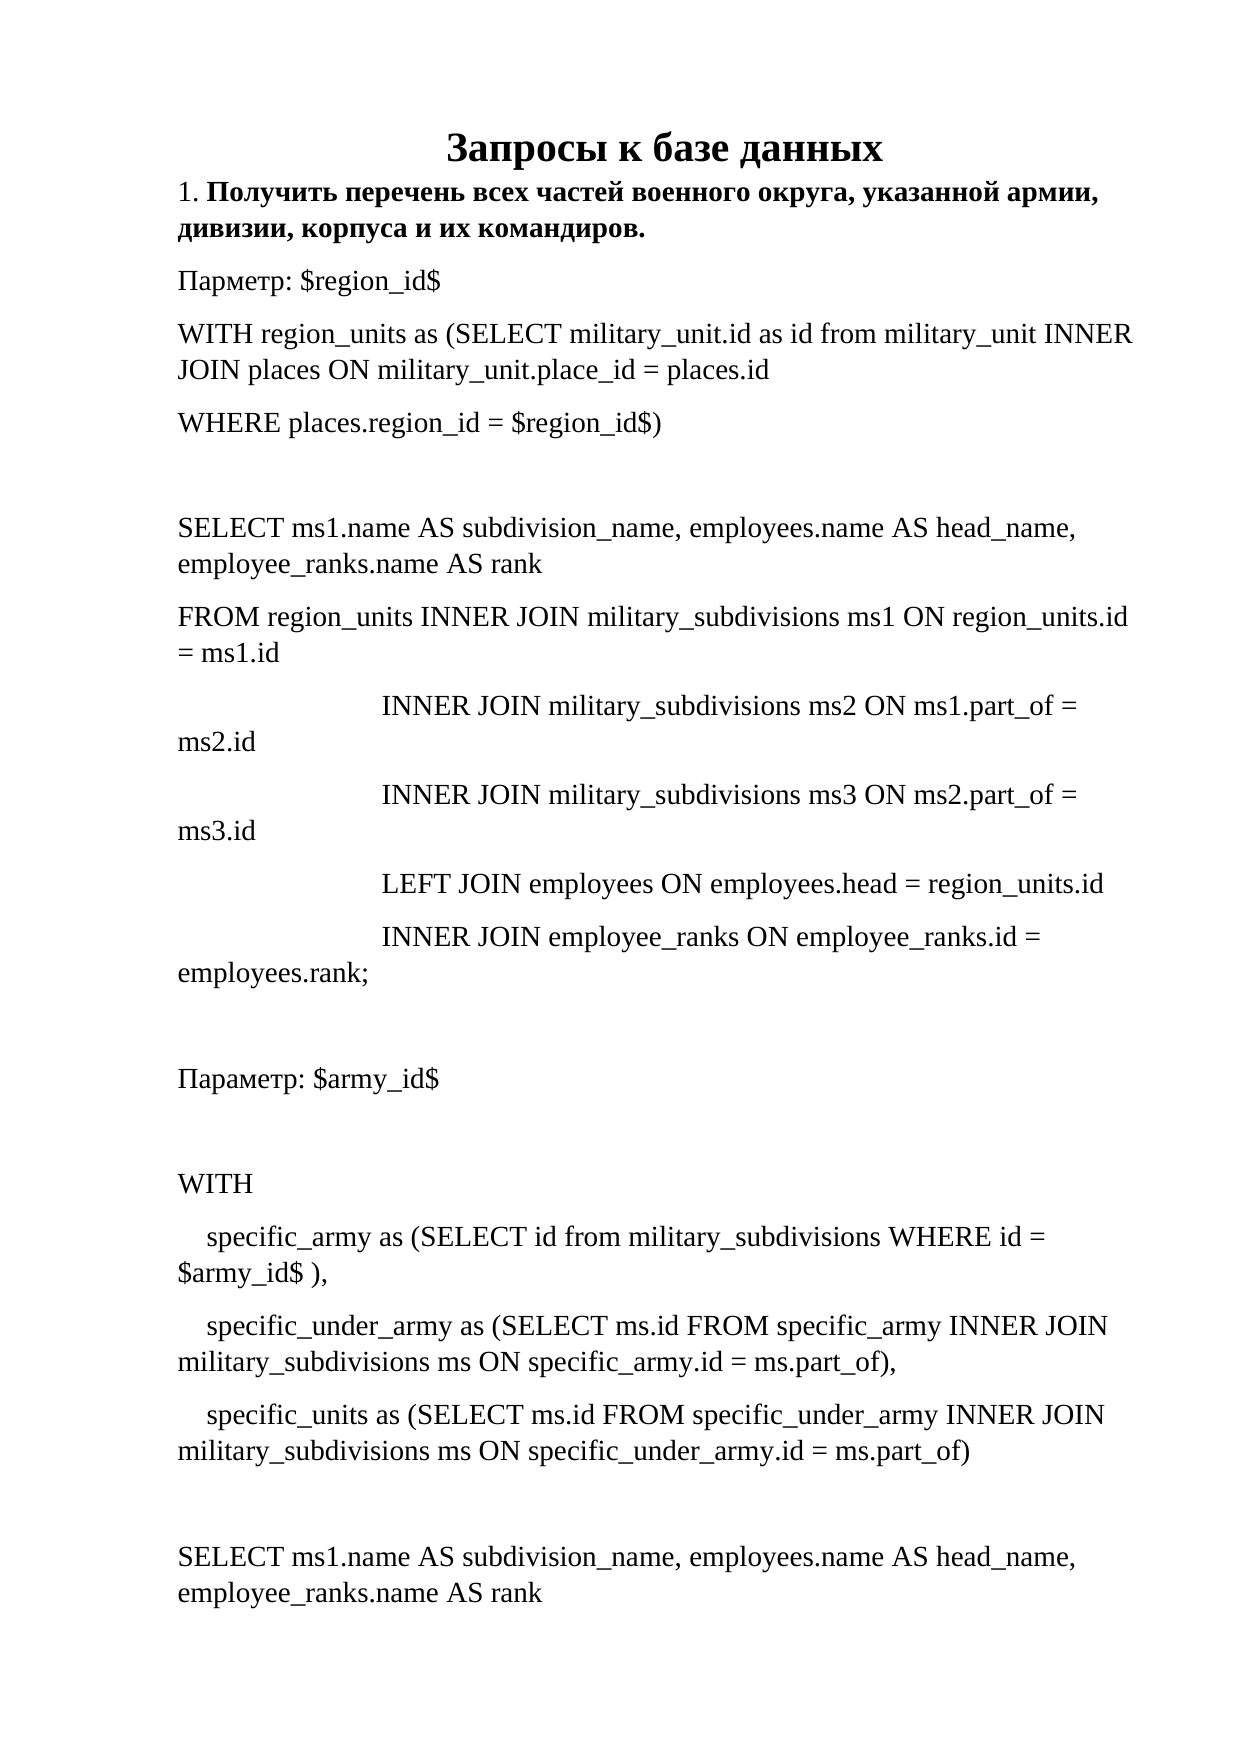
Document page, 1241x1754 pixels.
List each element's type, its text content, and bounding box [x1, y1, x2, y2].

text INNER JOIN military_subdivisions ms2 ON ms1.part_of = ms2.id [177, 688, 1152, 758]
text LEFT JOIN employees ON employees.head = region_units.id [177, 866, 1152, 900]
text WHERE places.region_id = $region_id$) [177, 405, 1152, 438]
text WITH [177, 1166, 1152, 1200]
text INNER JOIN military_subdivisions ms3 ON ms2.part_of = ms3.id [177, 777, 1152, 847]
text Парметр: $region_id$ [177, 263, 1152, 296]
text SELECT ms1.name AS subdivision_name, employees.name AS head_name, employee_ranks.name AS rank [177, 510, 1152, 580]
text SELECT ms1.name AS subdivision_name, employees.name AS head_name, employee_ranks.name AS rank [177, 1539, 1152, 1608]
text WITH region_units as (SELECT military_unit.id as id from military_unit INNER JOIN places ON military_unit.place_id = places.id [177, 316, 1152, 385]
text Параметр: $army_id$ [177, 1061, 1152, 1094]
text INNER JOIN employee_ranks ON employee_ranks.id = employees.rank; [177, 919, 1152, 989]
text FROM region_units INNER JOIN military_subdivisions ms1 ON region_units.id = ms1.id [177, 599, 1152, 669]
text specific_army as (SELECT id from military_subdivisions WHERE id = $army_id$ ), [177, 1219, 1152, 1289]
text specific_under_army as (SELECT ms.id FROM specific_army INNER JOIN military_subdivisions ms ON specific_army.id = ms.part_of), [177, 1308, 1152, 1378]
text specific_units as (SELECT ms.id FROM specific_under_army INNER JOIN military_subdivisions ms ON specific_under_army.id = ms.part_of) [177, 1397, 1152, 1467]
text 1. Получить перечень всех частей военного округа, указанной армии, дивизии, корпуса и их командиров. [177, 174, 1152, 244]
subtitle Запросы к базе данных [177, 122, 1152, 170]
